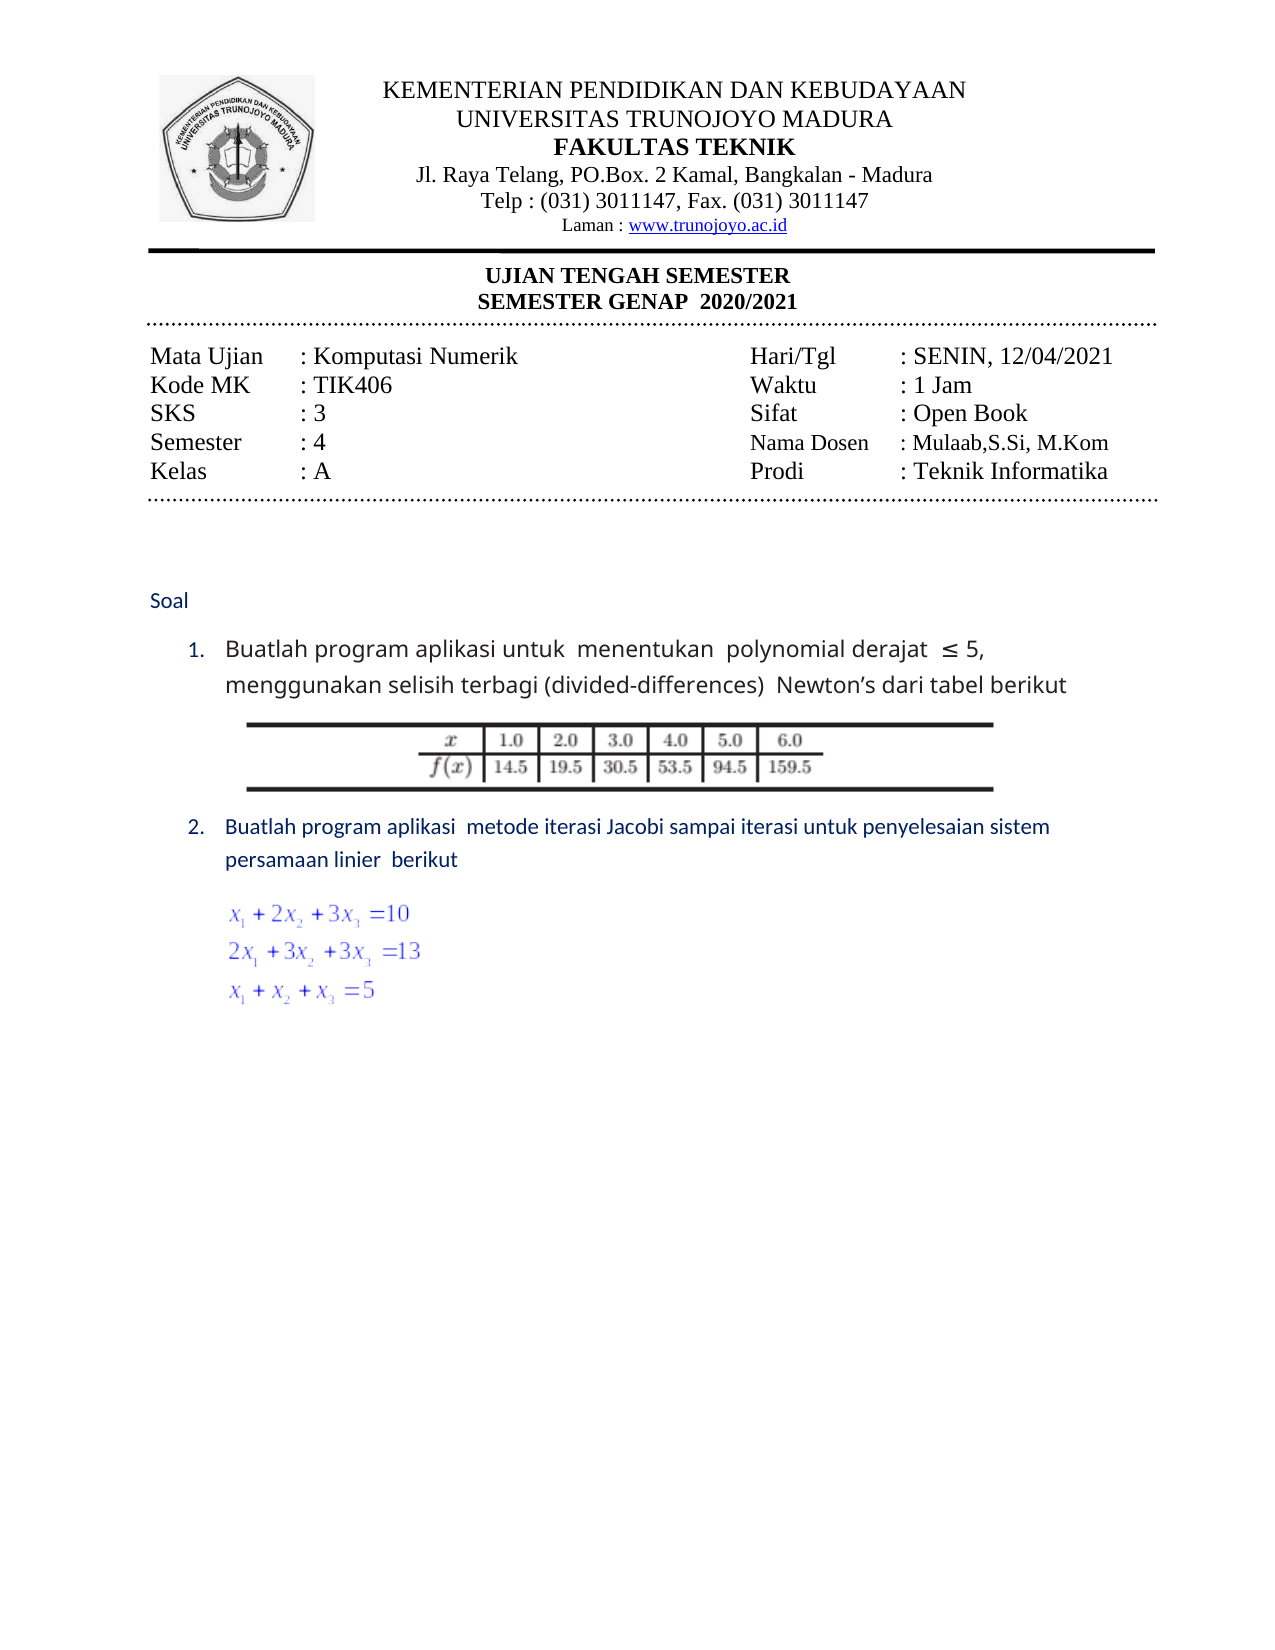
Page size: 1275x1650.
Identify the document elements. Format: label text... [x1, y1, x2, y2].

picture [159, 75, 315, 222]
text Soal [150, 586, 1125, 614]
picture [225, 704, 1011, 803]
list Buatlah program aplikasi metode iterasi Jacobi sampai iterasi untuk penyelesaian sistem persamaan linier berikut [187, 812, 1125, 873]
